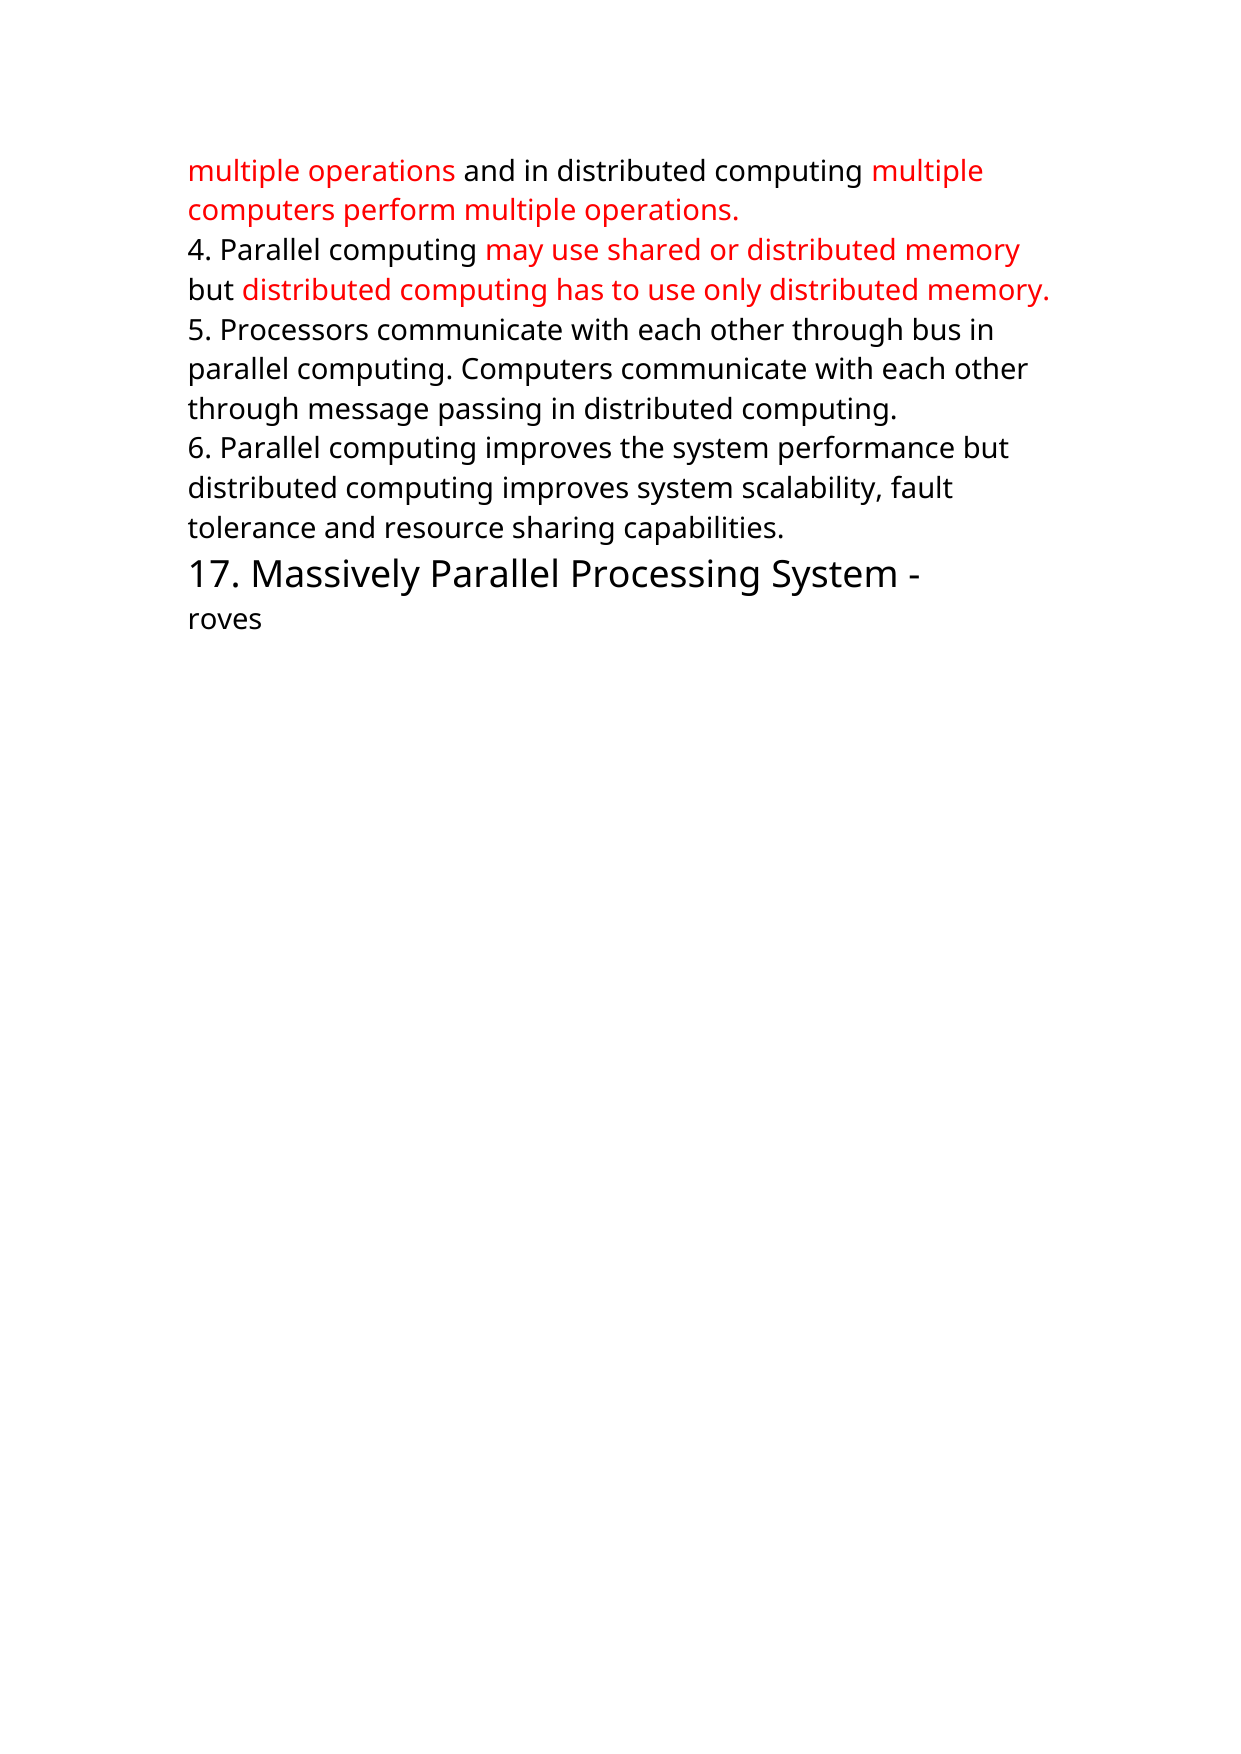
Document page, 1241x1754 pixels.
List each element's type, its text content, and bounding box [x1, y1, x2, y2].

text through message passing in distributed computing. [187, 388, 1053, 428]
text 5. Processors communicate with each other through bus in [187, 309, 1053, 348]
text roves [187, 598, 1053, 638]
text 4. Parallel computing may use shared or distributed memory but distributed computing has to use only distributed memory. [187, 229, 1053, 309]
text multiple operations and in distributed computing multiple [187, 150, 1053, 190]
text parallel computing. Computers communicate with each other [187, 348, 1053, 388]
list tolerance and resource sharing capabilities. [187, 507, 1053, 547]
list Massively Parallel Processing System - [187, 547, 1053, 598]
text 6. Parallel computing improves the system performance but [187, 428, 1053, 467]
text computers perform multiple operations. [187, 190, 1053, 229]
text distributed computing improves system scalability, fault [187, 467, 1053, 507]
